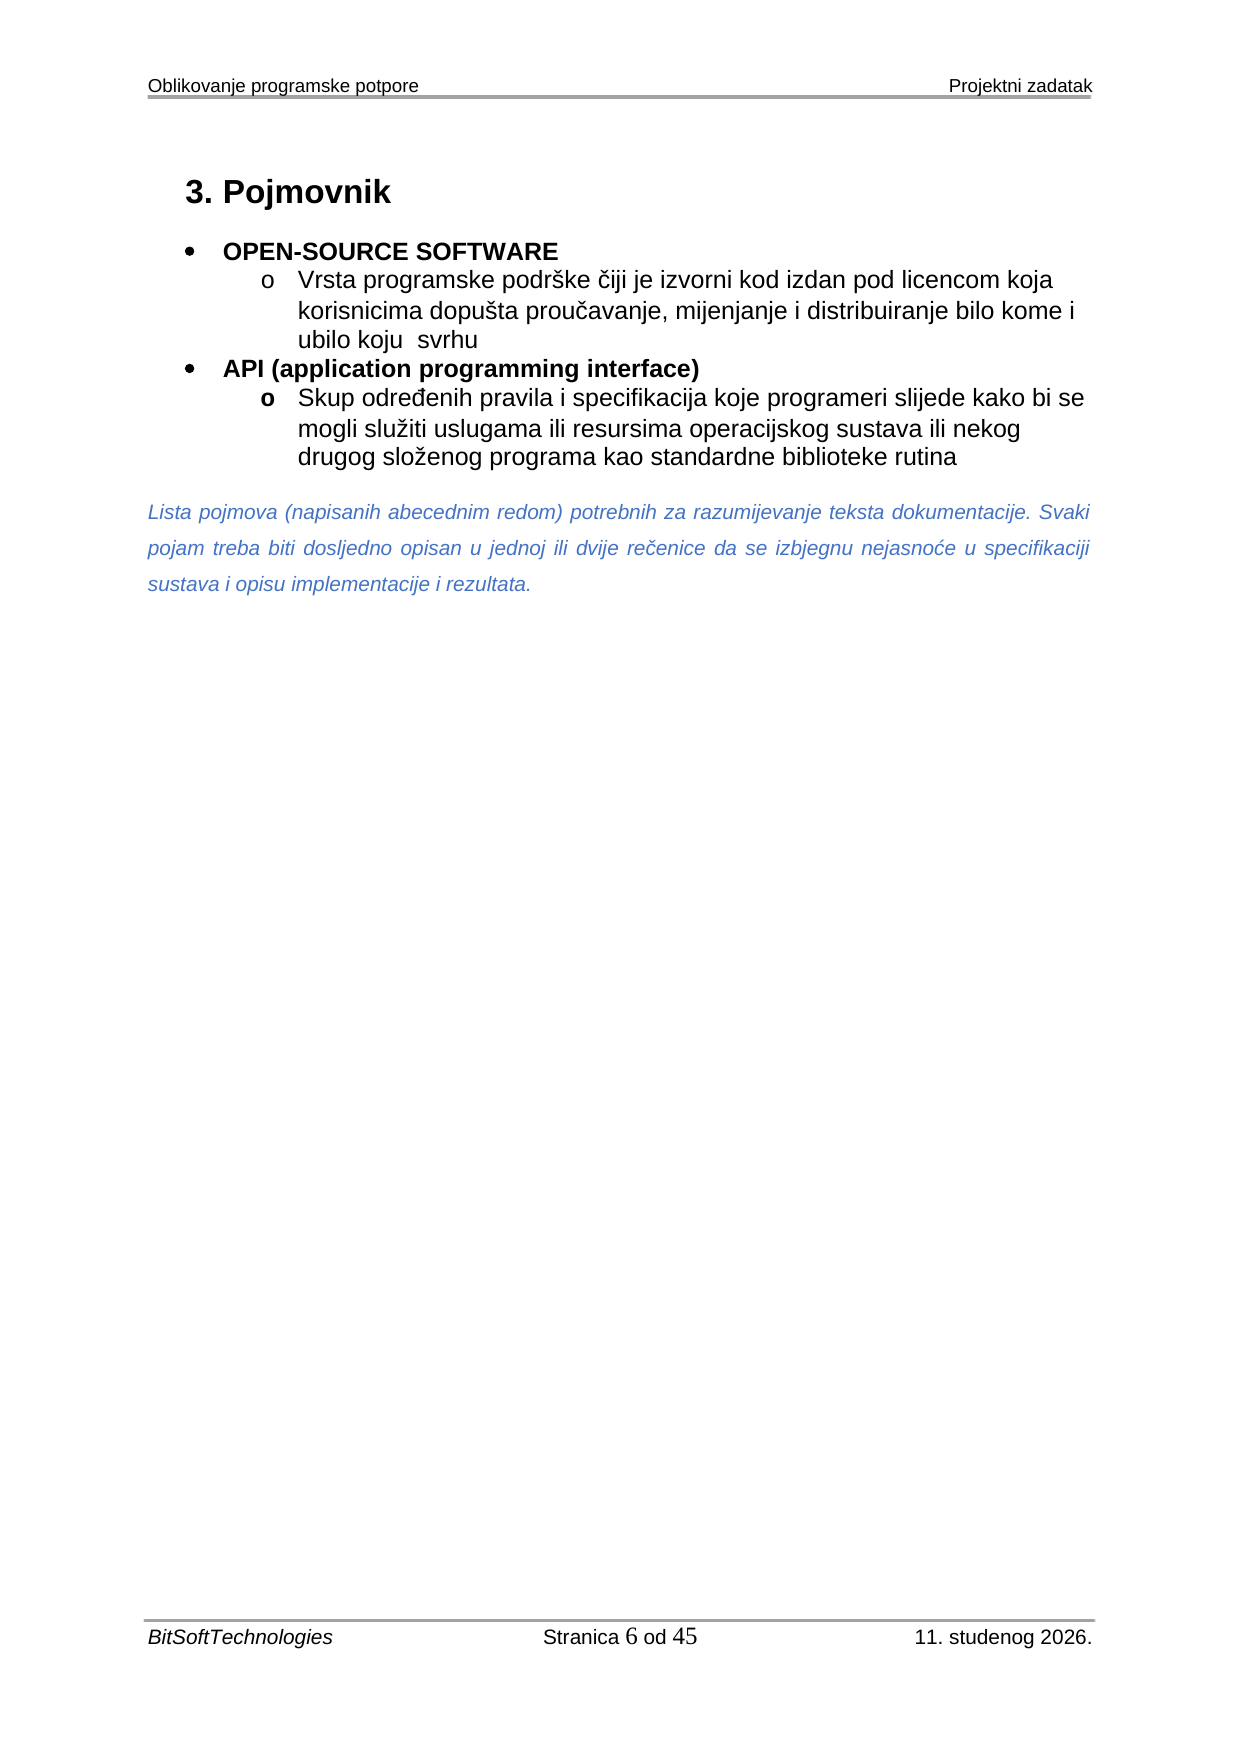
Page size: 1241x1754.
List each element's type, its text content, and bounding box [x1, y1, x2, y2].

list Skup određenih pravila i specifikacija koje programeri slijede kako bi se mogli služiti uslugama ili resursima operacijskog sustava ili nekog drugog složenog programa kao standardne biblioteke rutina [260, 383, 1093, 471]
subtitle Pojmovnik [185, 173, 1093, 211]
text Lista pojmova (napisanih abecednim redom) potrebnih za razumijevanje teksta dokumentacije. Svaki pojam treba biti dosljedno opisan u jednoj ili dvije rečenice da se izbjegnu nejasnoće u specifikaciji sustava i opisu implementacije i rezultata. [148, 500, 1093, 596]
list Vrsta programske podrške čiji je izvorni kod izdan pod licencom koja korisnicima dopušta proučavanje, mijenjanje i distribuiranje bilo kome i ubilo koju svrhu [260, 265, 1093, 354]
picture [147, 95, 1092, 99]
list OPEN-SOURCE SOFTWARE [185, 236, 1093, 265]
list API (application programming interface) [185, 354, 1093, 383]
